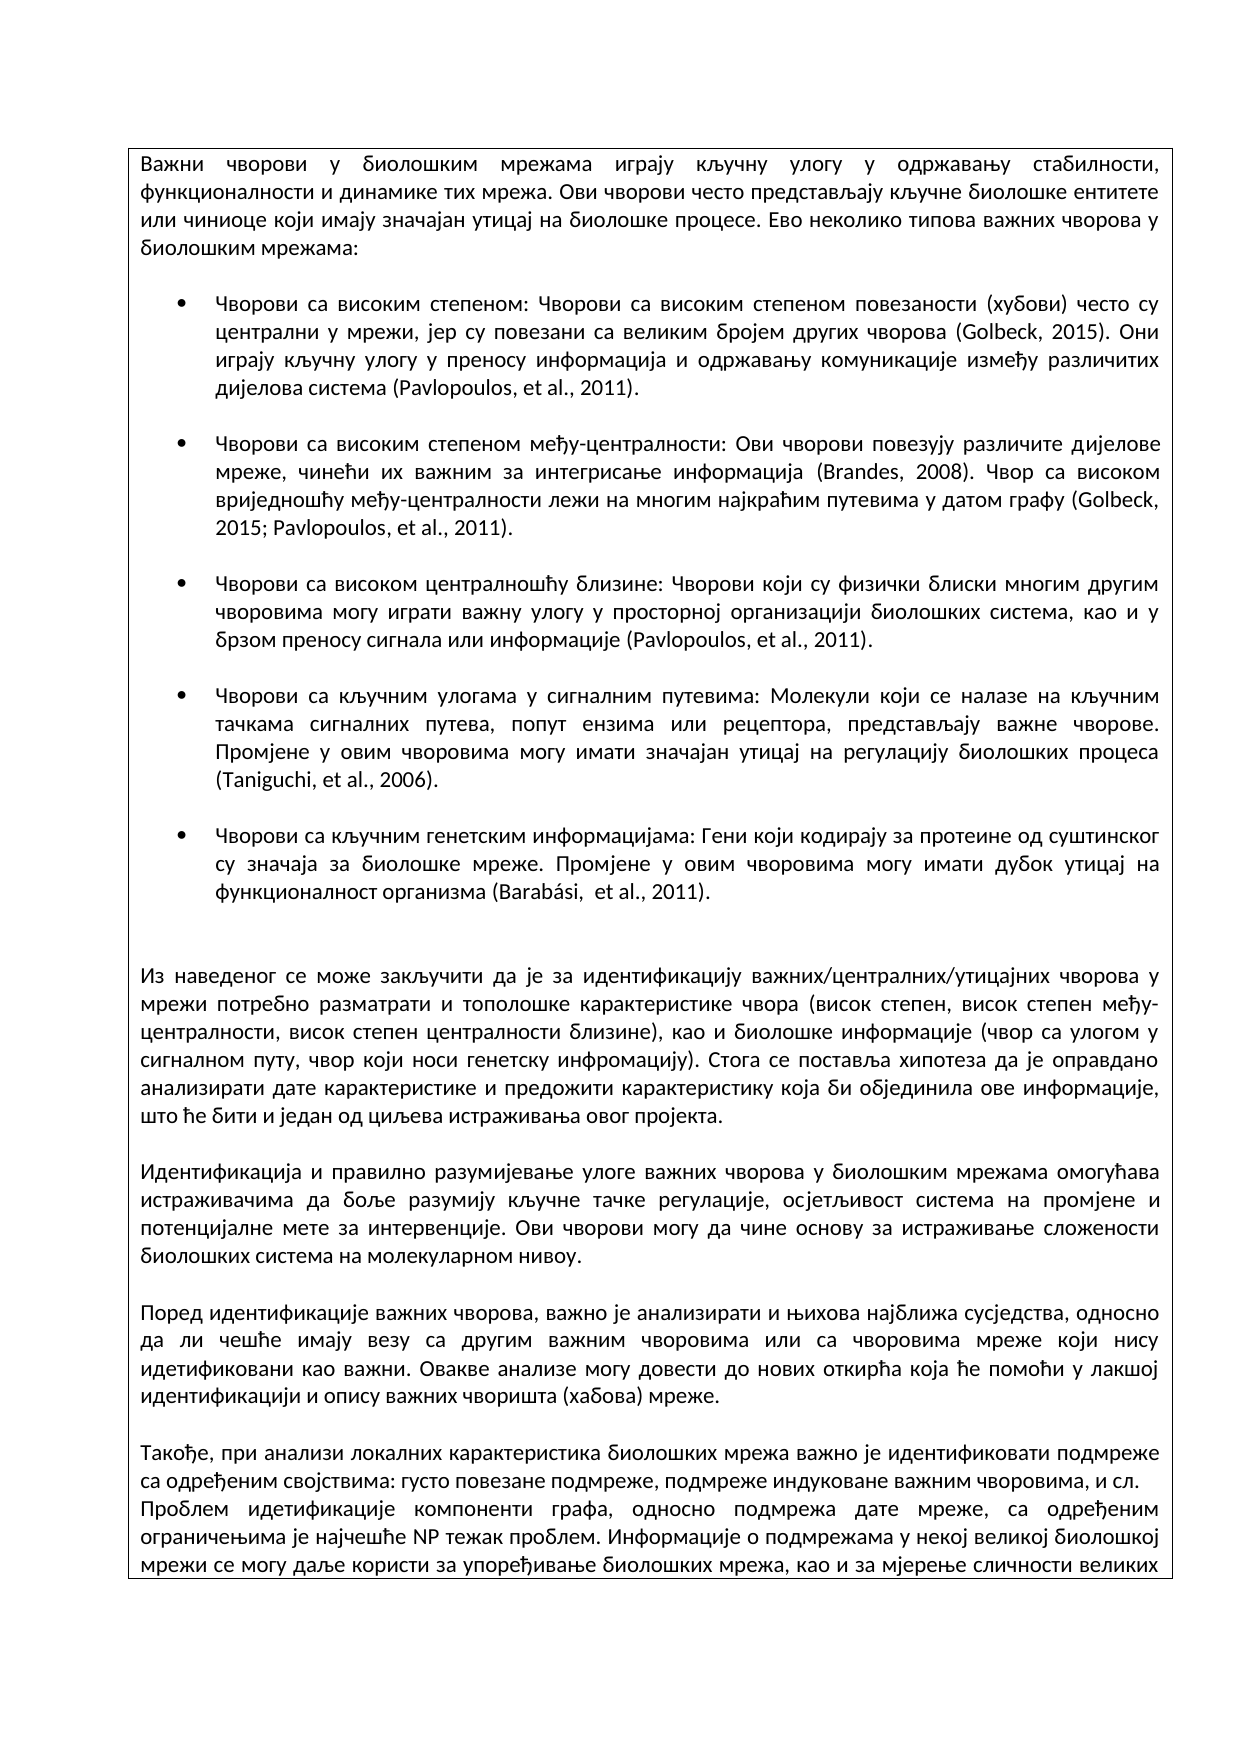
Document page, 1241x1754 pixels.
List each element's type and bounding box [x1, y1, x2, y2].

table_header [129, 149, 1172, 1578]
